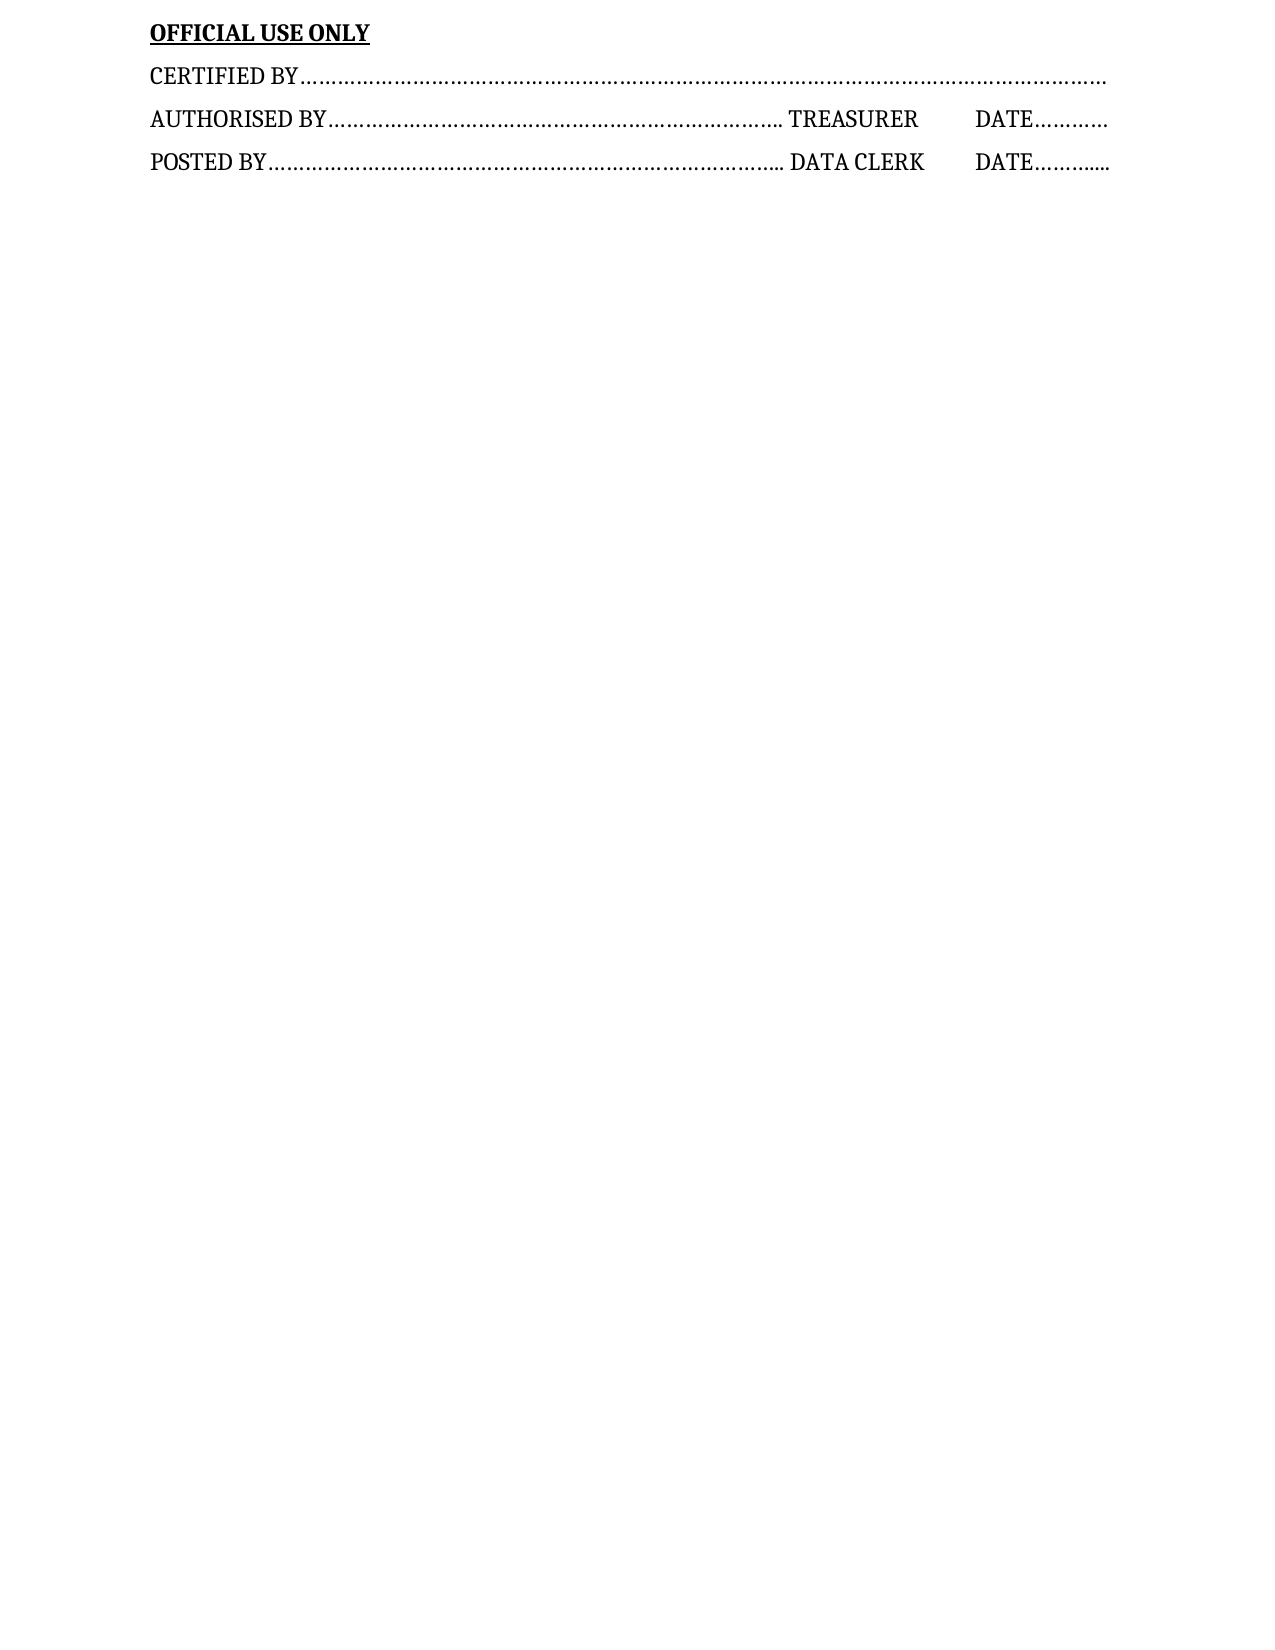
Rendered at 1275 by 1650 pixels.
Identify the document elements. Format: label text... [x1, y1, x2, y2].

text POSTED BY……………………………………………………………………….. DATA CLERK DATE……….... [150, 148, 1125, 177]
text CERTIFIED BY………………………………………………………………………………………………………………… [150, 62, 1125, 91]
text AUTHORISED BY………………………………………………………………. TREASURER DATE………… [150, 105, 1125, 134]
text OFFICIAL USE ONLY [150, 19, 1125, 47]
